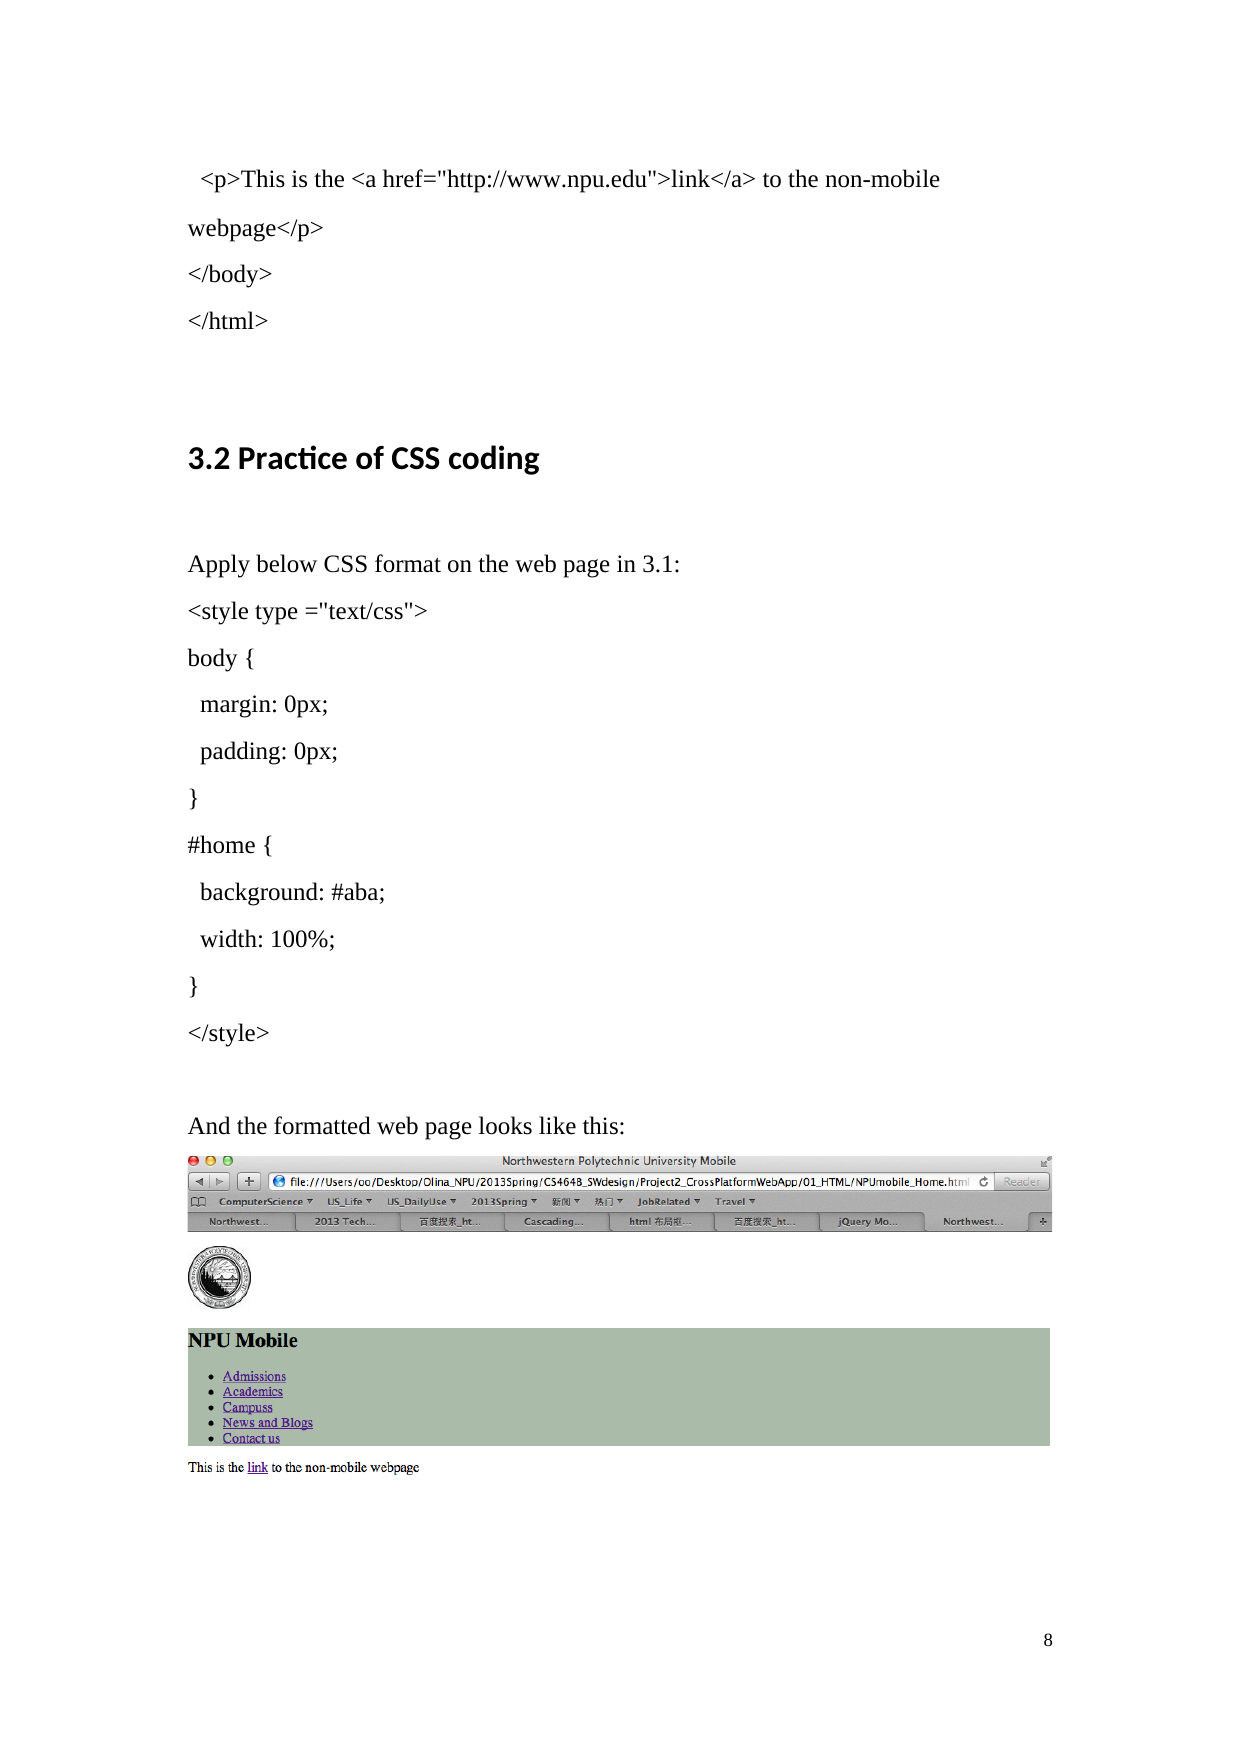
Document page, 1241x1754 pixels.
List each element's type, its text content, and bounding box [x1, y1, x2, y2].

text } [187, 781, 1053, 814]
subtitle 3.2 Practice of CSS coding [187, 425, 1053, 490]
text Apply below CSS format on the web page in 3.1: [187, 547, 1053, 579]
text margin: 0px; [187, 688, 1053, 720]
text background: #aba; [187, 875, 1053, 908]
text <style type ="text/css"> [187, 594, 1053, 626]
text <p>This is the <a href="http://www.npu.edu">link</a> to the non-mobile webpage</p> [187, 162, 1053, 243]
text padding: 0px; [187, 734, 1053, 767]
text } [187, 969, 1053, 1001]
text width: 100%; [187, 922, 1053, 954]
text #home { [187, 828, 1053, 861]
text And the formatted web page looks like this: [187, 1109, 1053, 1142]
text </style> [187, 1016, 1053, 1048]
text </html> [187, 304, 1053, 337]
picture [187, 1156, 1053, 1523]
text </body> [187, 258, 1053, 290]
text body { [187, 641, 1053, 673]
